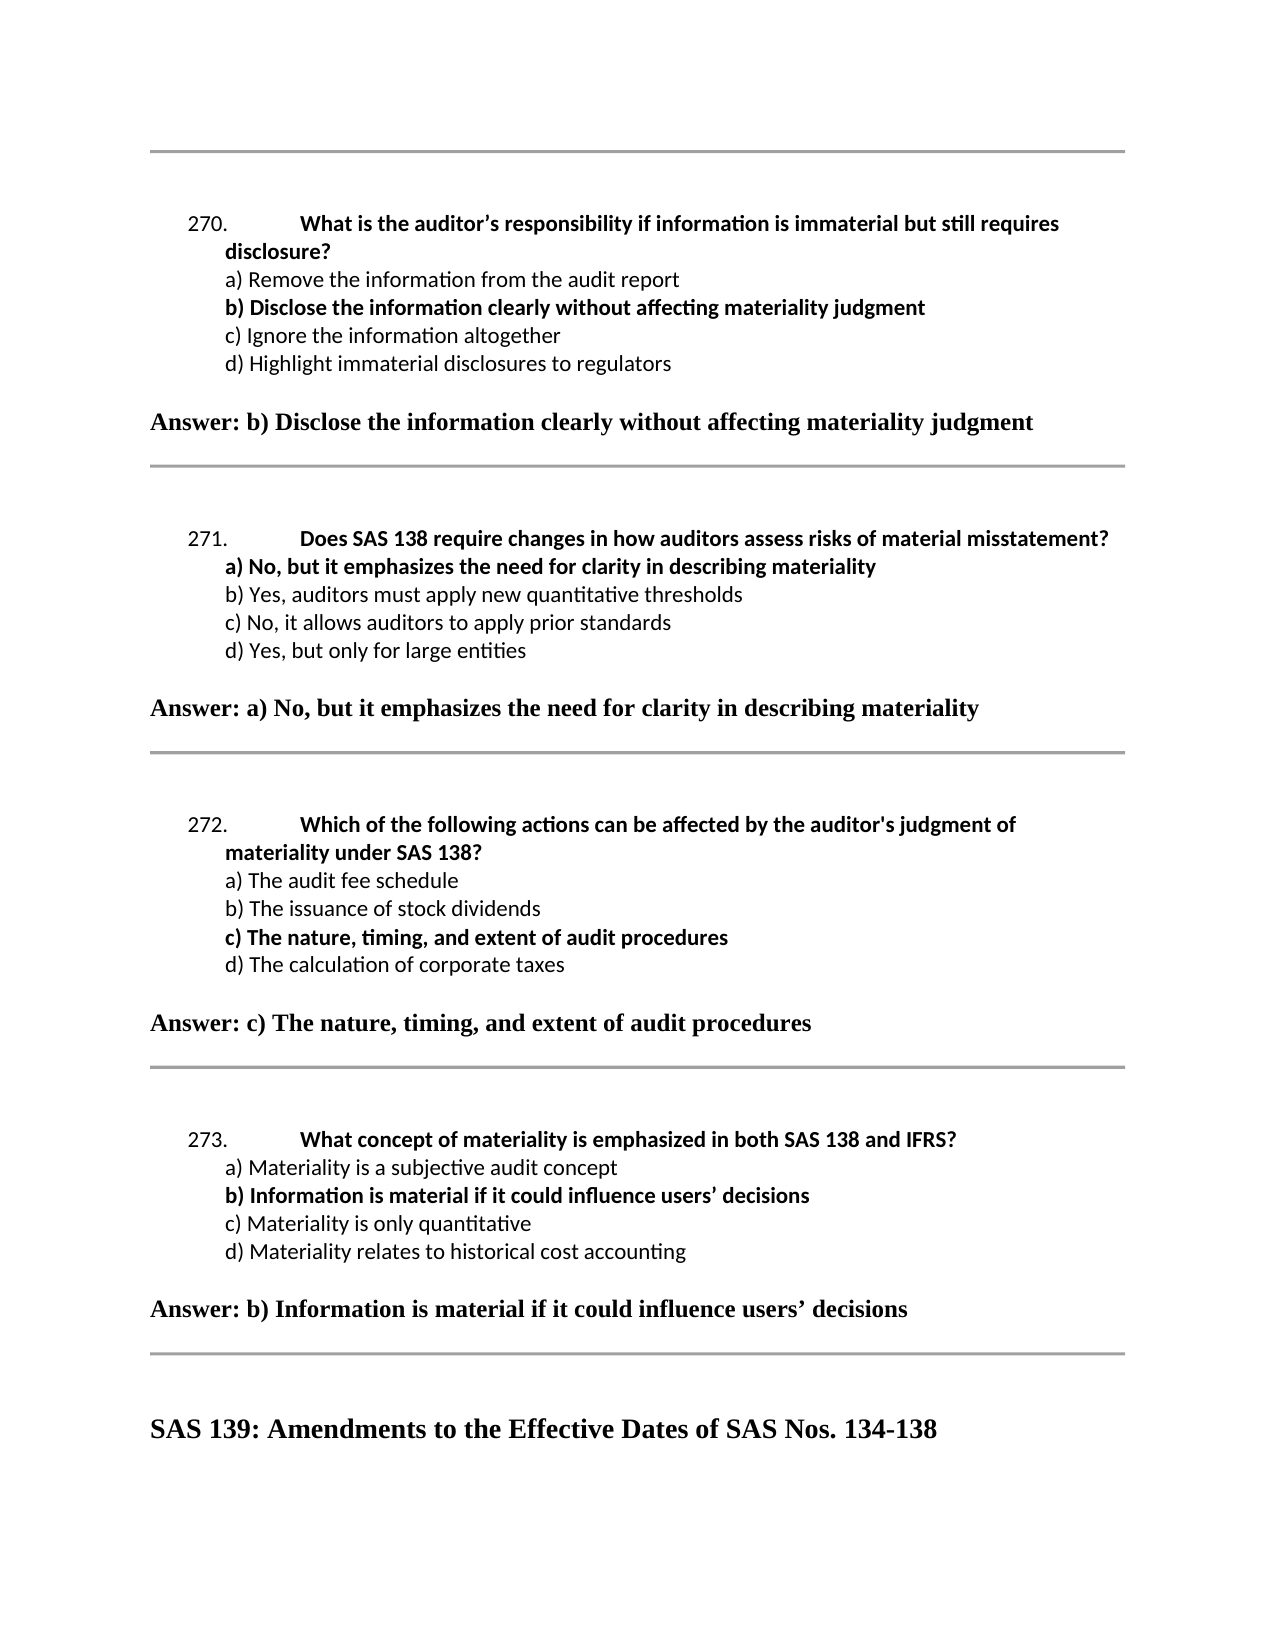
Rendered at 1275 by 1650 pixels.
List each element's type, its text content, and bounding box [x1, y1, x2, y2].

list Which of the following actions can be affected by the auditor's judgment of materiality under SAS 138? a) The audit fee schedule b) The issuance of stock dividends c) The nature, timing, and extent of audit procedures d) The calculation of corporate taxes [187, 811, 1125, 979]
text Answer: b) Information is material if it could influence users’ decisions [150, 1294, 1125, 1323]
list What concept of materiality is emphasized in both SAS 138 and IFRS? a) Materiality is a subjective audit concept b) Information is material if it could influence users’ decisions c) Materiality is only quantitative d) Materiality relates to historical cost accounting [187, 1125, 1125, 1265]
text Answer: a) No, but it emphasizes the need for clarity in describing materiality [150, 693, 1125, 722]
text Answer: c) The nature, timing, and extent of audit procedures [150, 1008, 1125, 1037]
subtitle SAS 139: Amendments to the Effective Dates of SAS Nos. 134-138 [150, 1412, 1125, 1444]
text Answer: b) Disclose the information clearly without affecting materiality judgment [150, 407, 1125, 435]
list What is the auditor’s responsibility if information is immaterial but still requires disclosure? a) Remove the information from the audit report b) Disclose the information clearly without affecting materiality judgment c) Ignore the information altogether d) Highlight immaterial disclosures to regulators [187, 209, 1125, 377]
list Does SAS 138 require changes in how auditors assess risks of material misstatement? a) No, but it emphasizes the need for clarity in describing materiality b) Yes, auditors must apply new quantitative thresholds c) No, it allows auditors to apply prior standards d) Yes, but only for large entities [187, 524, 1125, 664]
